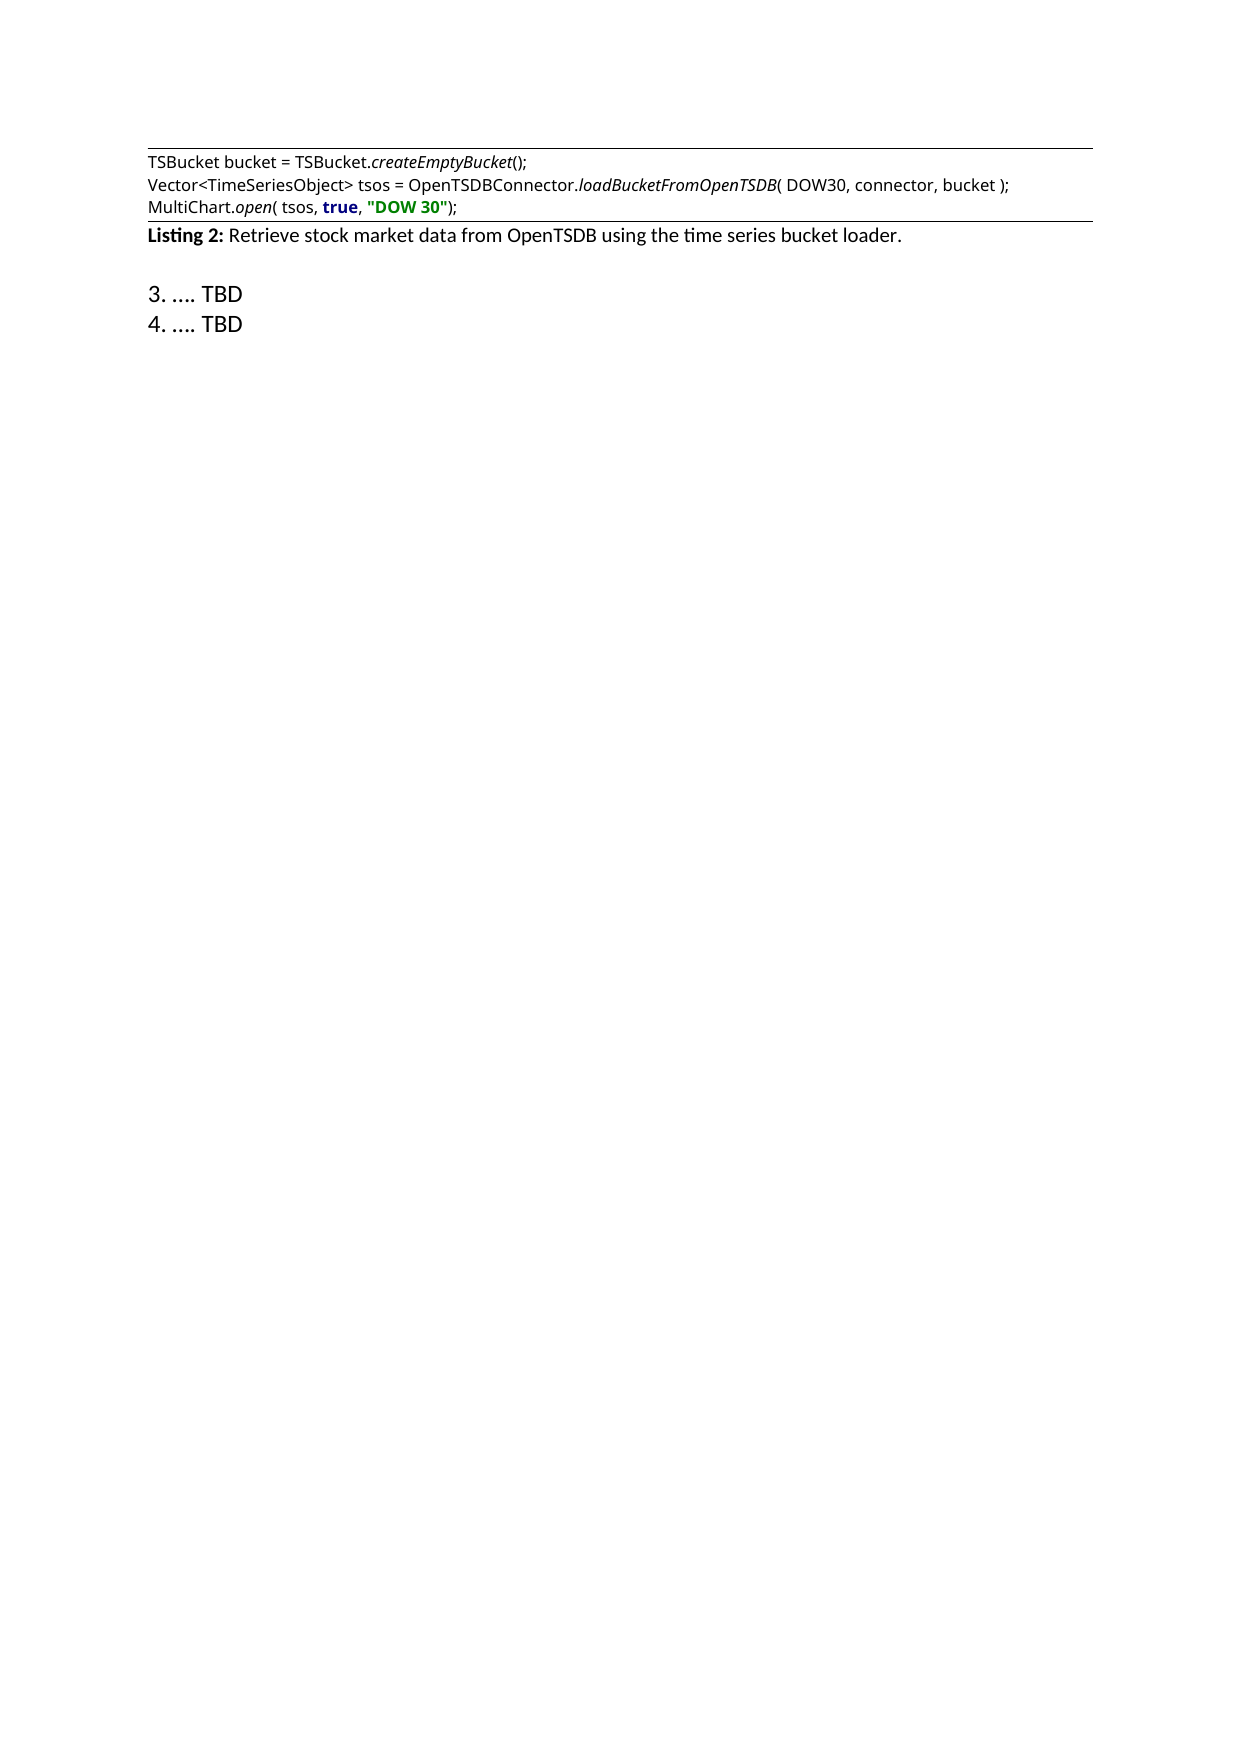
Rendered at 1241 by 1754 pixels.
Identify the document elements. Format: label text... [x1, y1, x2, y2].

text Listing 2: Retrieve stock market data from OpenTSDB using the time series bucket loader. [148, 222, 1093, 247]
text 3. …. TBD 4. …. TBD [148, 278, 1093, 339]
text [148, 149, 1093, 221]
